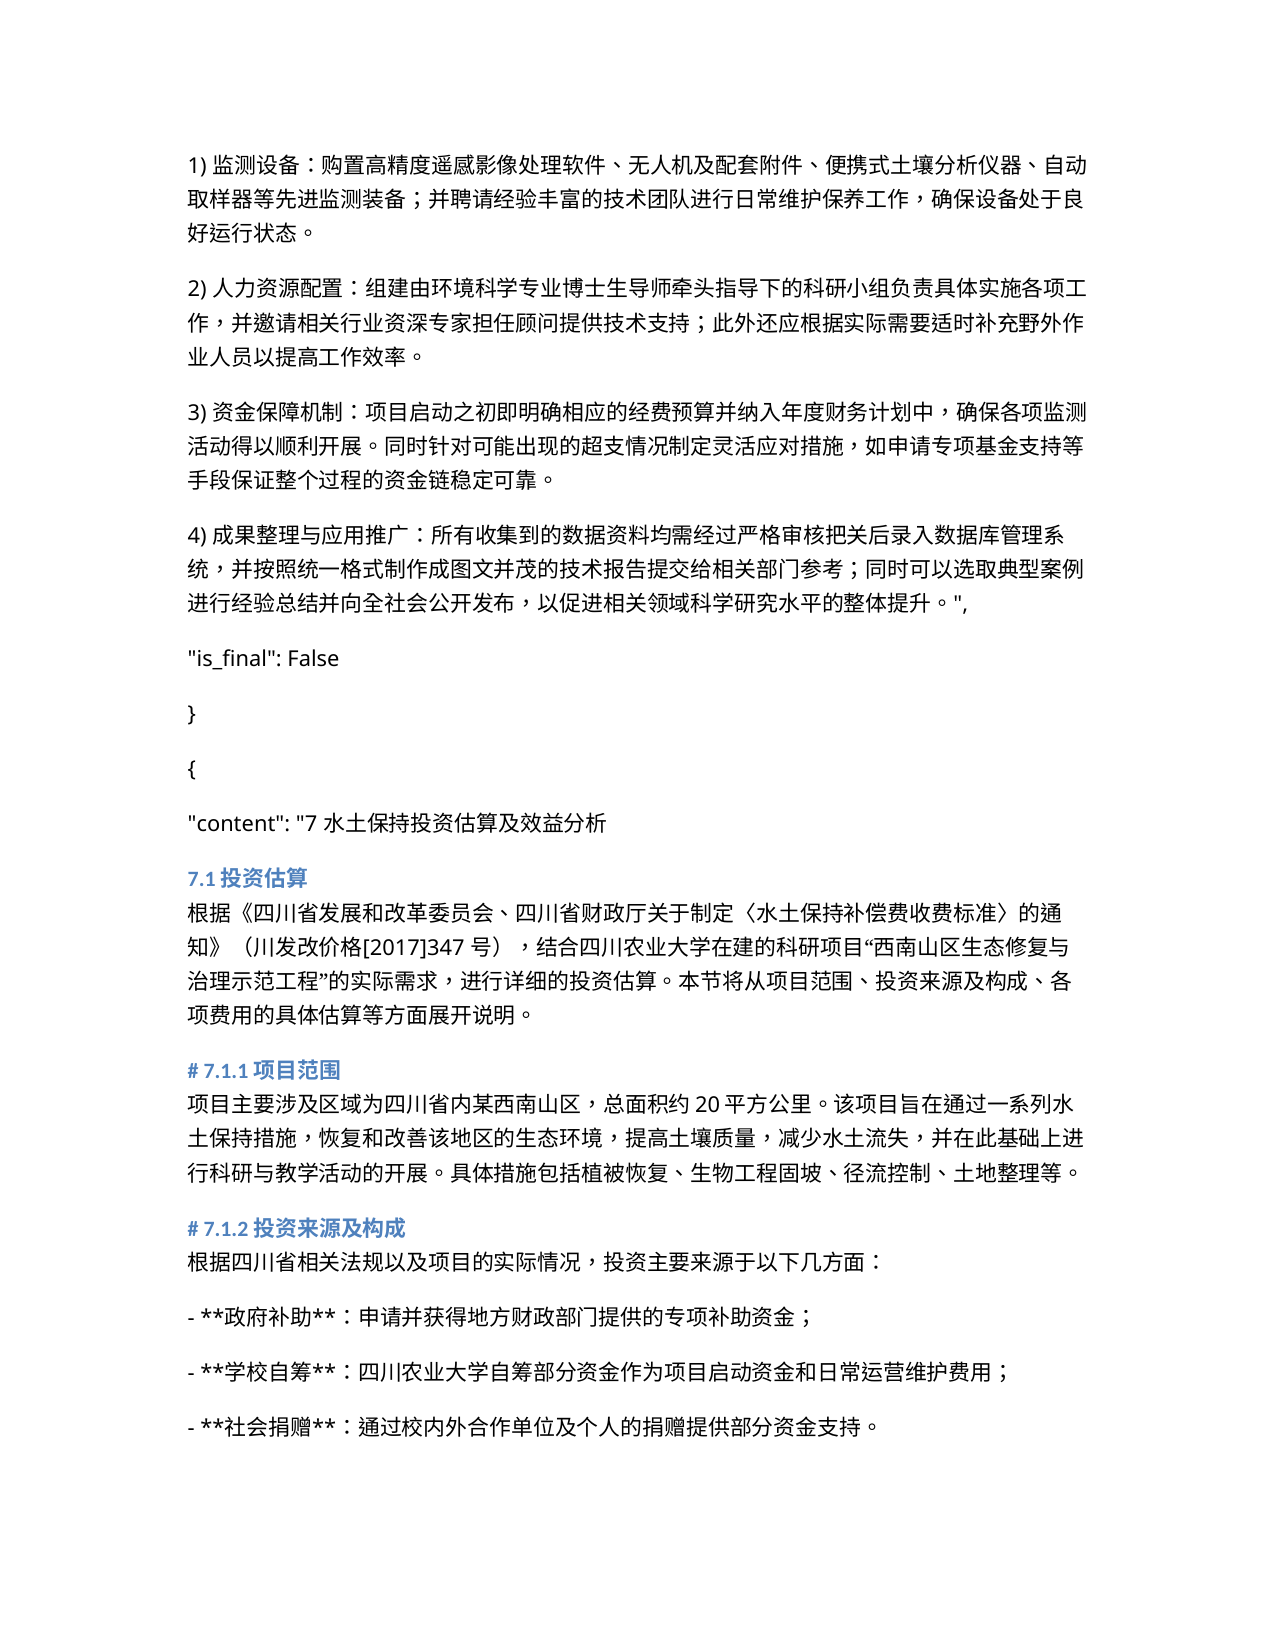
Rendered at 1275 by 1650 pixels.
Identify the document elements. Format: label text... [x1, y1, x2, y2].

text 3) 资金保障机制：项目启动之初即明确相应的经费预算并纳入年度财务计划中，确保各项监测活动得以顺利开展。同时针对可能出现的超支情况制定灵活应对措施，如申请专项基金支持等手段保证整个过程的资金链稳定可靠。 [187, 397, 1087, 495]
text } [187, 698, 1087, 728]
text - **学校自筹**：四川农业大学自筹部分资金作为项目启动资金和日常运营维护费用； [187, 1357, 1087, 1386]
text "is_final": False [187, 643, 1087, 673]
subtitle # 7.1.1 项目范围 [187, 1055, 1087, 1085]
text "content": "7 水土保持投资估算及效益分析 [187, 808, 1087, 838]
subtitle # 7.1.2 投资来源及构成 [187, 1212, 1087, 1242]
text 根据四川省相关法规以及项目的实际情况，投资主要来源于以下几方面： [187, 1247, 1087, 1276]
text 根据《四川省发展和改革委员会、四川省财政厅关于制定〈水土保持补偿费收费标准〉的通知》（川发改价格[2017]347 号），结合四川农业大学在建的科研项目“西南山区生态修复与治理示范工程”的实际需求，进行详细的投资估算。本节将从项目范围、投资来源及构成、各项费用的具体估算等方面展开说明。 [187, 897, 1087, 1030]
text 项目主要涉及区域为四川省内某西南山区，总面积约20平方公里。该项目旨在通过一系列水土保持措施，恢复和改善该地区的生态环境，提高土壤质量，减少水土流失，并在此基础上进行科研与教学活动的开展。具体措施包括植被恢复、生物工程固坡、径流控制、土地整理等。 [187, 1089, 1087, 1187]
text 4) 成果整理与应用推广：所有收集到的数据资料均需经过严格审核把关后录入数据库管理系统，并按照统一格式制作成图文并茂的技术报告提交给相关部门参考；同时可以选取典型案例进行经验总结并向全社会公开发布，以促进相关领域科学研究水平的整体提升。", [187, 520, 1087, 618]
subtitle 7.1 投资估算 [187, 863, 1087, 893]
text - **社会捐赠**：通过校内外合作单位及个人的捐赠提供部分资金支持。 [187, 1412, 1087, 1441]
text - **政府补助**：申请并获得地方财政部门提供的专项补助资金； [187, 1302, 1087, 1331]
text 2) 人力资源配置：组建由环境科学专业博士生导师牵头指导下的科研小组负责具体实施各项工作，并邀请相关行业资深专家担任顾问提供技术支持；此外还应根据实际需要适时补充野外作业人员以提高工作效率。 [187, 273, 1087, 371]
text { [187, 753, 1087, 783]
text 1) 监测设备：购置高精度遥感影像处理软件、无人机及配套附件、便携式土壤分析仪器、自动取样器等先进监测装备；并聘请经验丰富的技术团队进行日常维护保养工作，确保设备处于良好运行状态。 [187, 150, 1087, 248]
